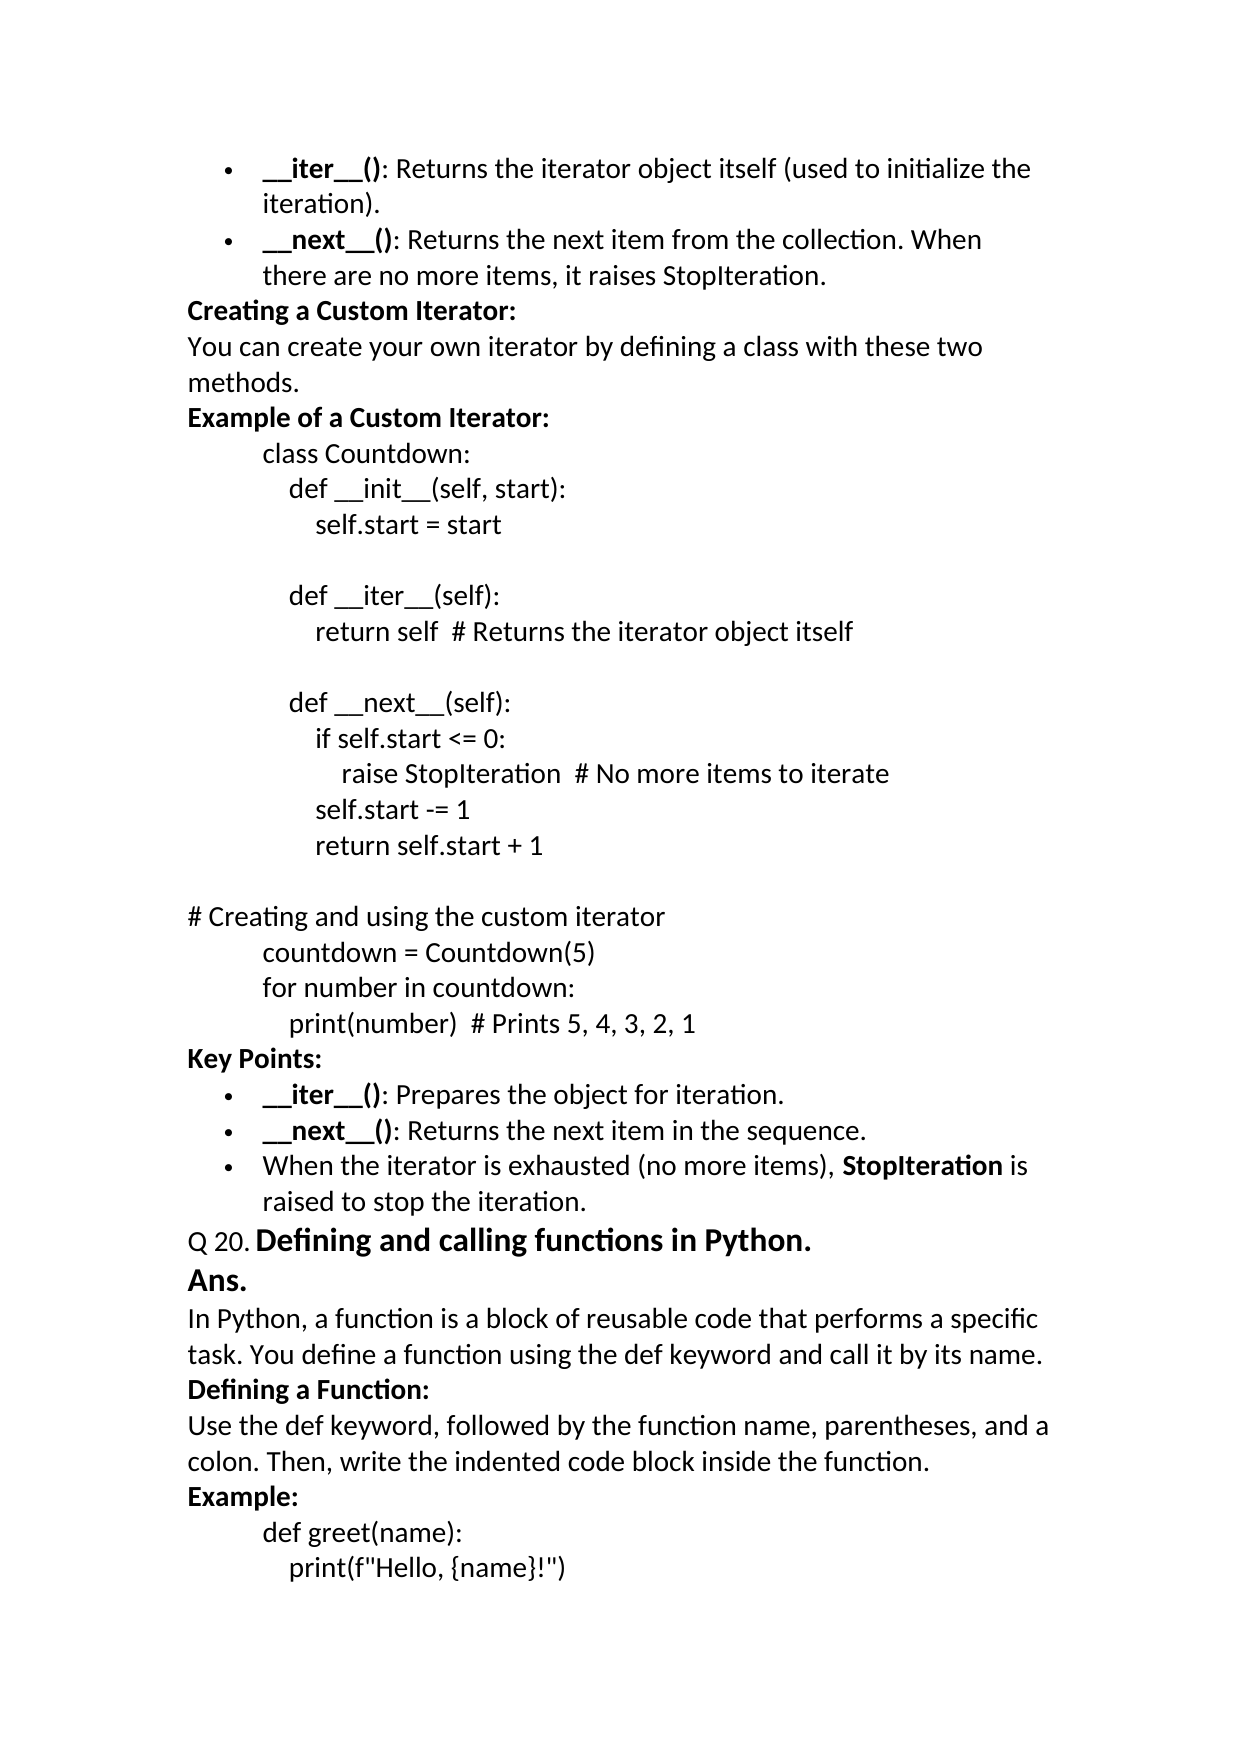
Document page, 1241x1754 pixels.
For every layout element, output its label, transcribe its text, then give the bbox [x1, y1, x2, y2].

text return self.start + 1 [262, 827, 1053, 862]
text if self.start <= 0: [262, 720, 1053, 756]
text class Countdown: [262, 435, 1053, 471]
text In Python, a function is a block of reusable code that performs a specific task. You define a function using the def keyword and call it by its name. [187, 1300, 1053, 1371]
list __next__(): Returns the next item from the collection. When there are no more items, it raises StopIteration. [225, 221, 1053, 292]
list __iter__(): Returns the iterator object itself (used to initialize the iteration). [225, 150, 1053, 221]
text def greet(name): [262, 1514, 1053, 1549]
text self.start = start [262, 506, 1053, 542]
text for number in countdown: [262, 969, 1053, 1005]
text raise StopIteration # No more items to iterate [262, 756, 1053, 791]
text # Creating and using the custom iterator [187, 898, 1053, 934]
text Q 20. Defining and calling functions in Python. [187, 1219, 1053, 1259]
text self.start -= 1 [262, 791, 1053, 827]
text Example of a Custom Iterator: [187, 399, 1053, 435]
text return self # Returns the iterator object itself [262, 613, 1053, 649]
text def __next__(self): [262, 684, 1053, 720]
list When the iterator is exhausted (no more items), StopIteration is raised to stop the iteration. [225, 1147, 1053, 1219]
text def __init__(self, start): [262, 471, 1053, 506]
list __next__(): Returns the next item in the sequence. [225, 1112, 1053, 1147]
text Key Points: [187, 1041, 1053, 1076]
text You can create your own iterator by defining a class with these two methods. [187, 328, 1053, 399]
text print(number) # Prints 5, 4, 3, 2, 1 [262, 1005, 1053, 1041]
text def __iter__(self): [262, 577, 1053, 613]
text Ans. [187, 1259, 1053, 1300]
text Creating a Custom Iterator: [187, 292, 1053, 328]
text Example: [187, 1478, 1053, 1514]
text Use the def keyword, followed by the function name, parentheses, and a colon. Then, write the indented code block inside the function. [187, 1407, 1053, 1478]
text print(f"Hello, {name}!") [262, 1549, 1053, 1585]
text countdown = Countdown(5) [262, 934, 1053, 969]
text Defining a Function: [187, 1371, 1053, 1407]
list __iter__(): Prepares the object for iteration. [225, 1076, 1053, 1112]
